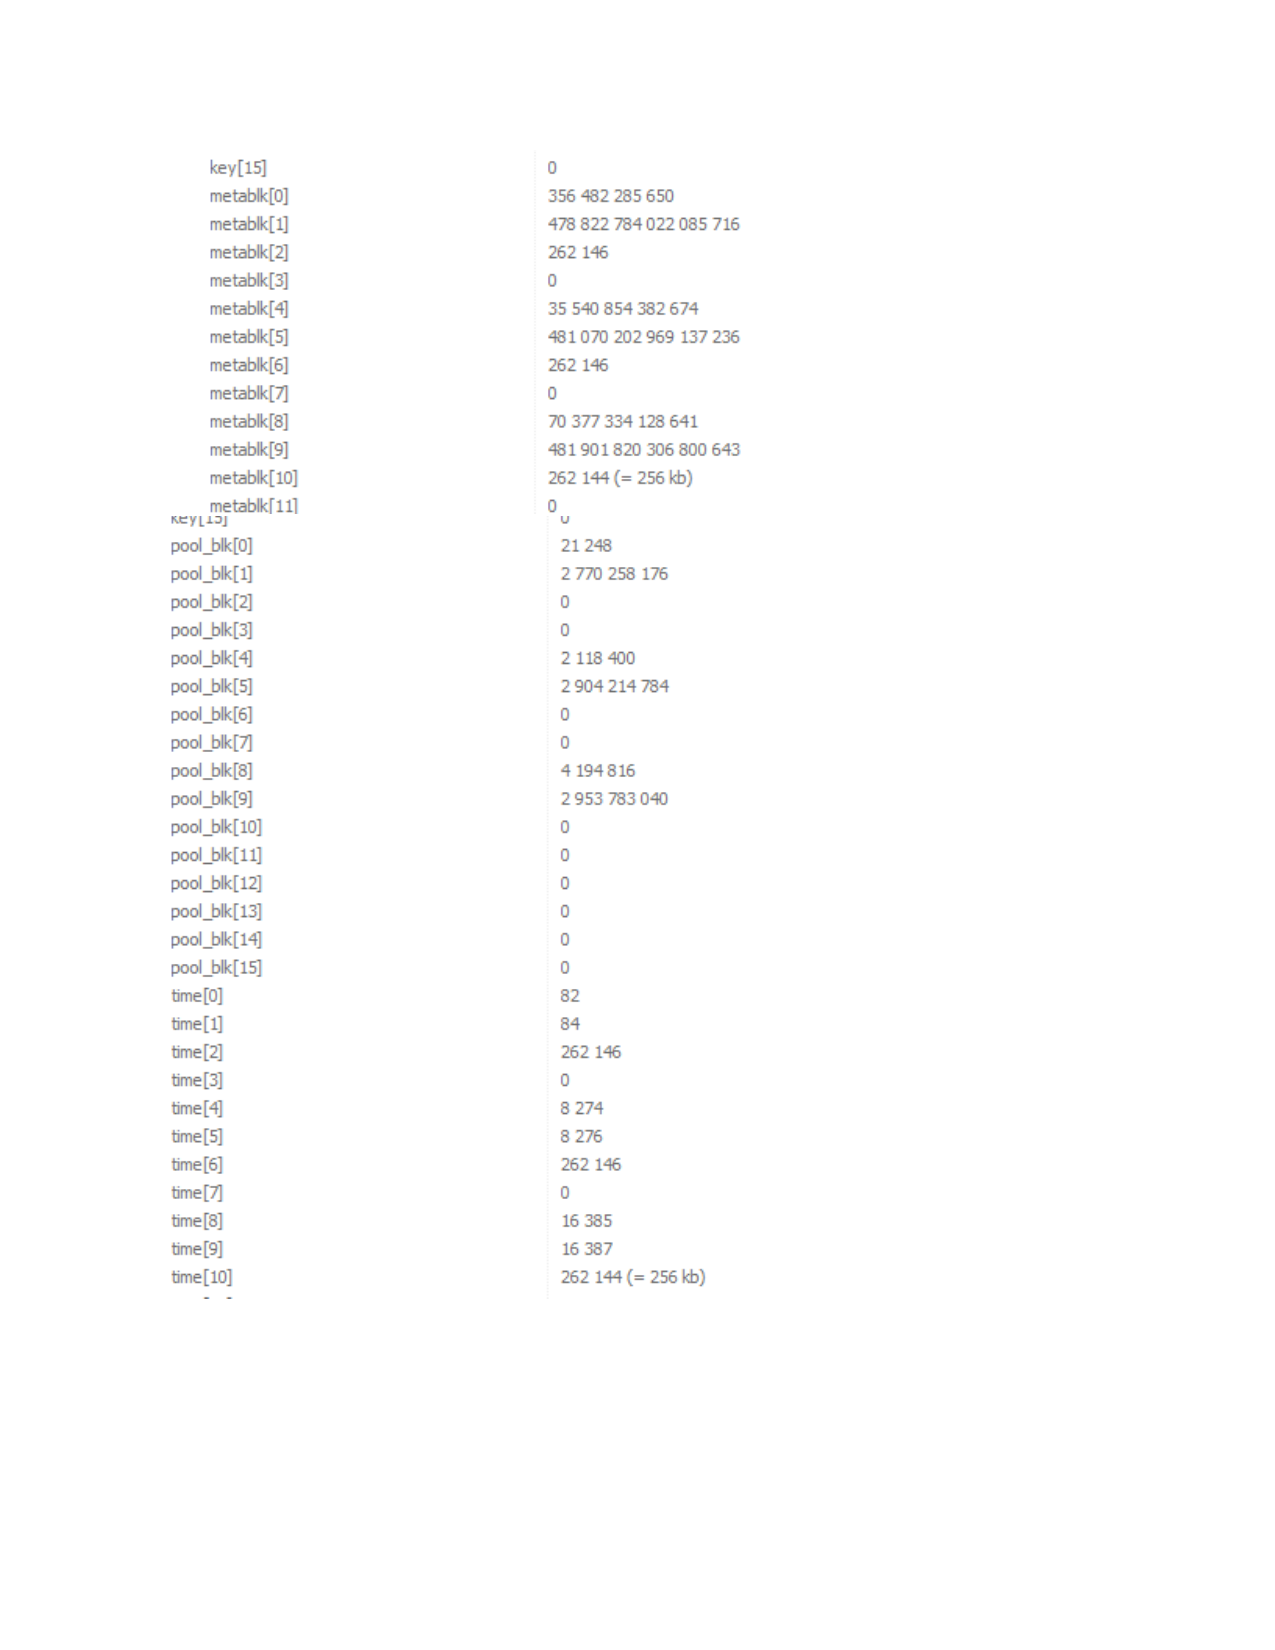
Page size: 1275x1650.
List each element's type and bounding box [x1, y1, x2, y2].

picture [150, 516, 749, 1299]
picture [150, 150, 783, 514]
